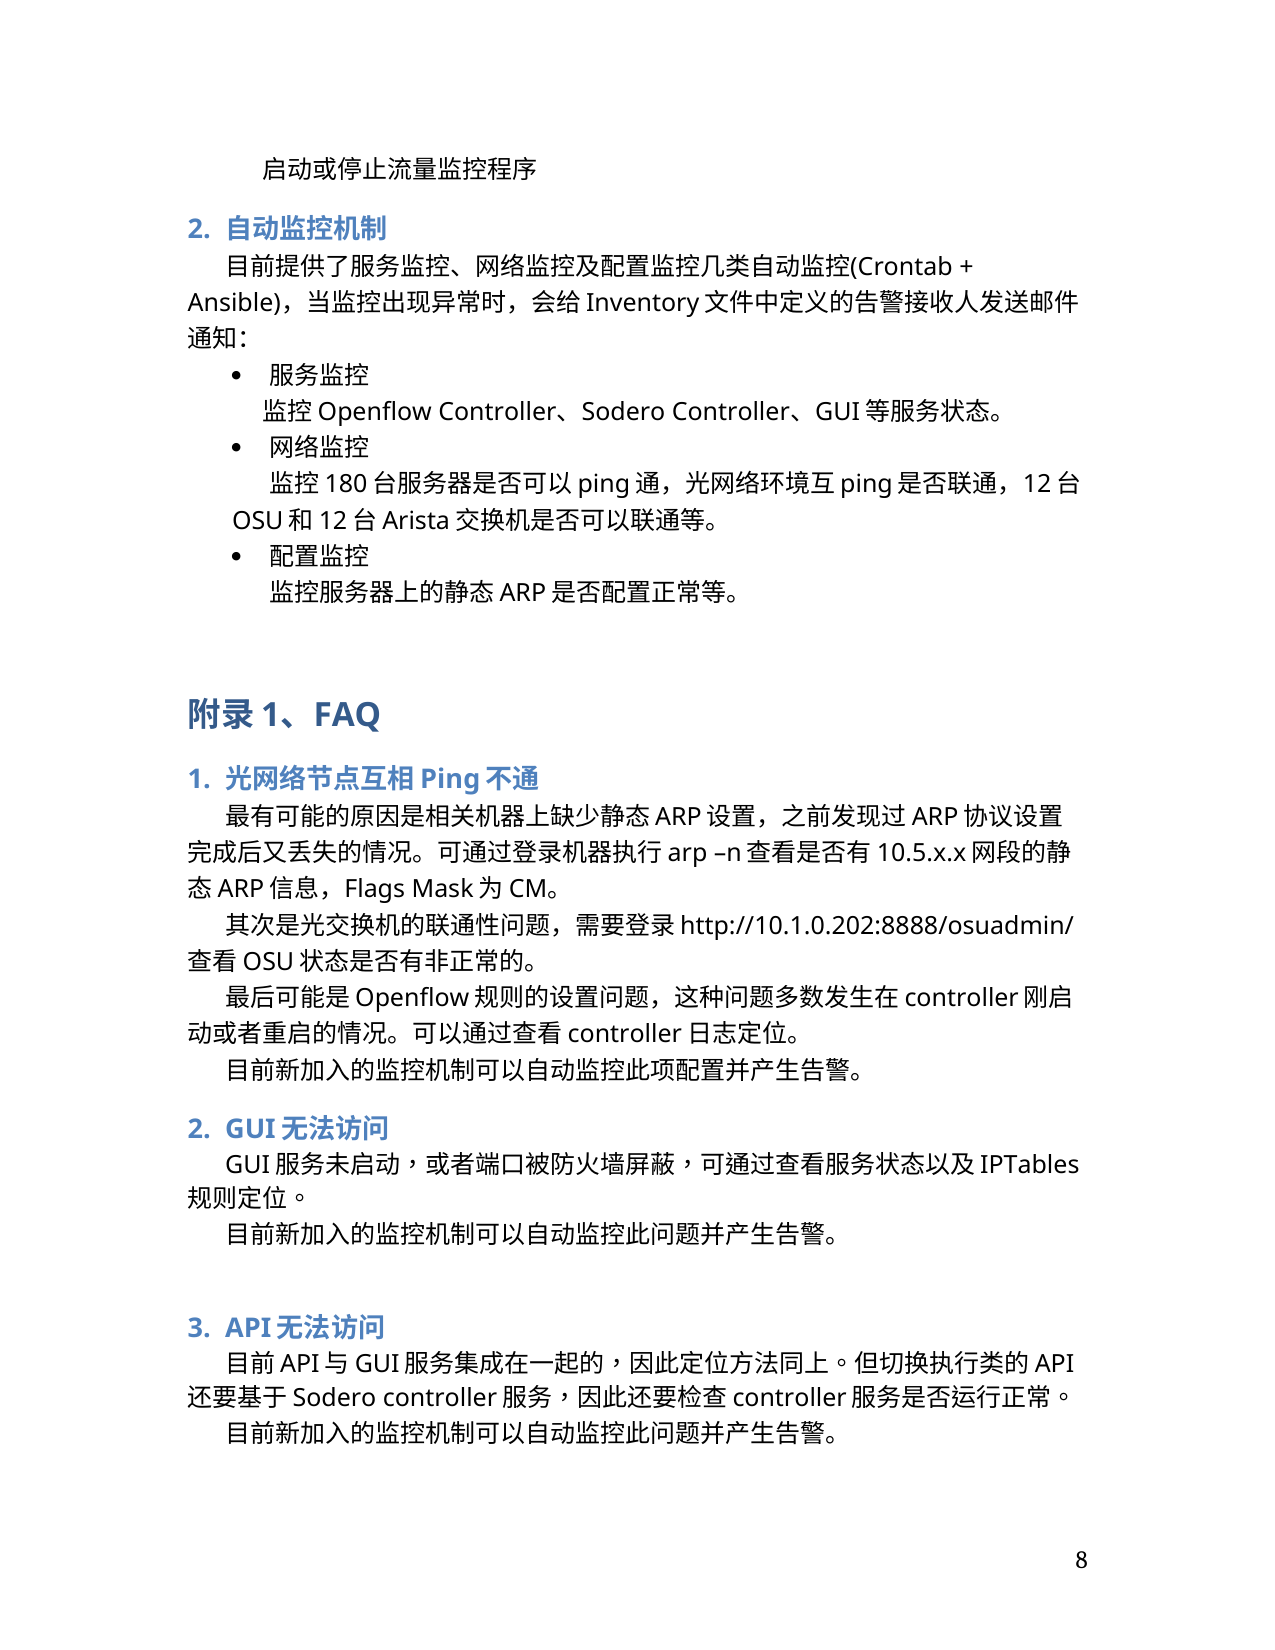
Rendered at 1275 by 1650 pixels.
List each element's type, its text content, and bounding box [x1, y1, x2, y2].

text 其次是光交换机的联通性问题，需要登录http://10.1.0.202:8888/osuadmin/查看OSU状态是否有非正常的。 [187, 905, 1087, 978]
list 服务监控 [232, 355, 1087, 391]
text 最后可能是Openflow规则的设置问题，这种问题多数发生在controller刚启动或者重启的情况。可以通过查看controller日志定位。 [187, 978, 1087, 1050]
text 目前提供了服务监控、网络监控及配置监控几类自动监控(Crontab + Ansible)，当监控出现异常时，会给Inventory文件中定义的告警接收人发送邮件通知： [187, 246, 1087, 355]
subtitle 附录1、FAQ [187, 688, 1087, 736]
list 配置监控 [232, 536, 1087, 573]
subtitle 光网络节点互相Ping不通 [187, 757, 1087, 796]
text 目前新加入的监控机制可以自动监控此项配置并产生告警。 [187, 1050, 1087, 1086]
text 目前新加入的监控机制可以自动监控此问题并产生告警。 [187, 1413, 1087, 1449]
text GUI服务未启动，或者端口被防火墙屏蔽，可通过查看服务状态以及IPTables规则定位。 [187, 1147, 1087, 1215]
list 监控服务器上的静态ARP是否配置正常等。 [269, 573, 1087, 609]
subtitle API无法访问 [187, 1306, 1087, 1345]
subtitle 自动监控机制 [187, 207, 1087, 246]
list 网络监控 [232, 428, 1087, 464]
text 监控180台服务器是否可以ping通，光网络环境互ping是否联通，12台OSU和12台Arista交换机是否可以联通等。 [232, 464, 1087, 536]
text 目前API与GUI服务集成在一起的，因此定位方法同上。但切换执行类的API还要基于Sodero controller服务，因此还要检查controller服务是否运行正常。 [187, 1345, 1087, 1413]
text 启动或停止流量监控程序 [232, 150, 1087, 186]
text 监控Openflow Controller、Sodero Controller、GUI等服务状态。 [232, 391, 1087, 428]
text 最有可能的原因是相关机器上缺少静态ARP设置，之前发现过ARP协议设置完成后又丢失的情况。可通过登录机器执行arp –n查看是否有10.5.x.x网段的静态ARP信息，Flags Mask为CM。 [187, 796, 1087, 905]
text 目前新加入的监控机制可以自动监控此问题并产生告警。 [187, 1215, 1087, 1251]
subtitle GUI无法访问 [187, 1107, 1087, 1147]
